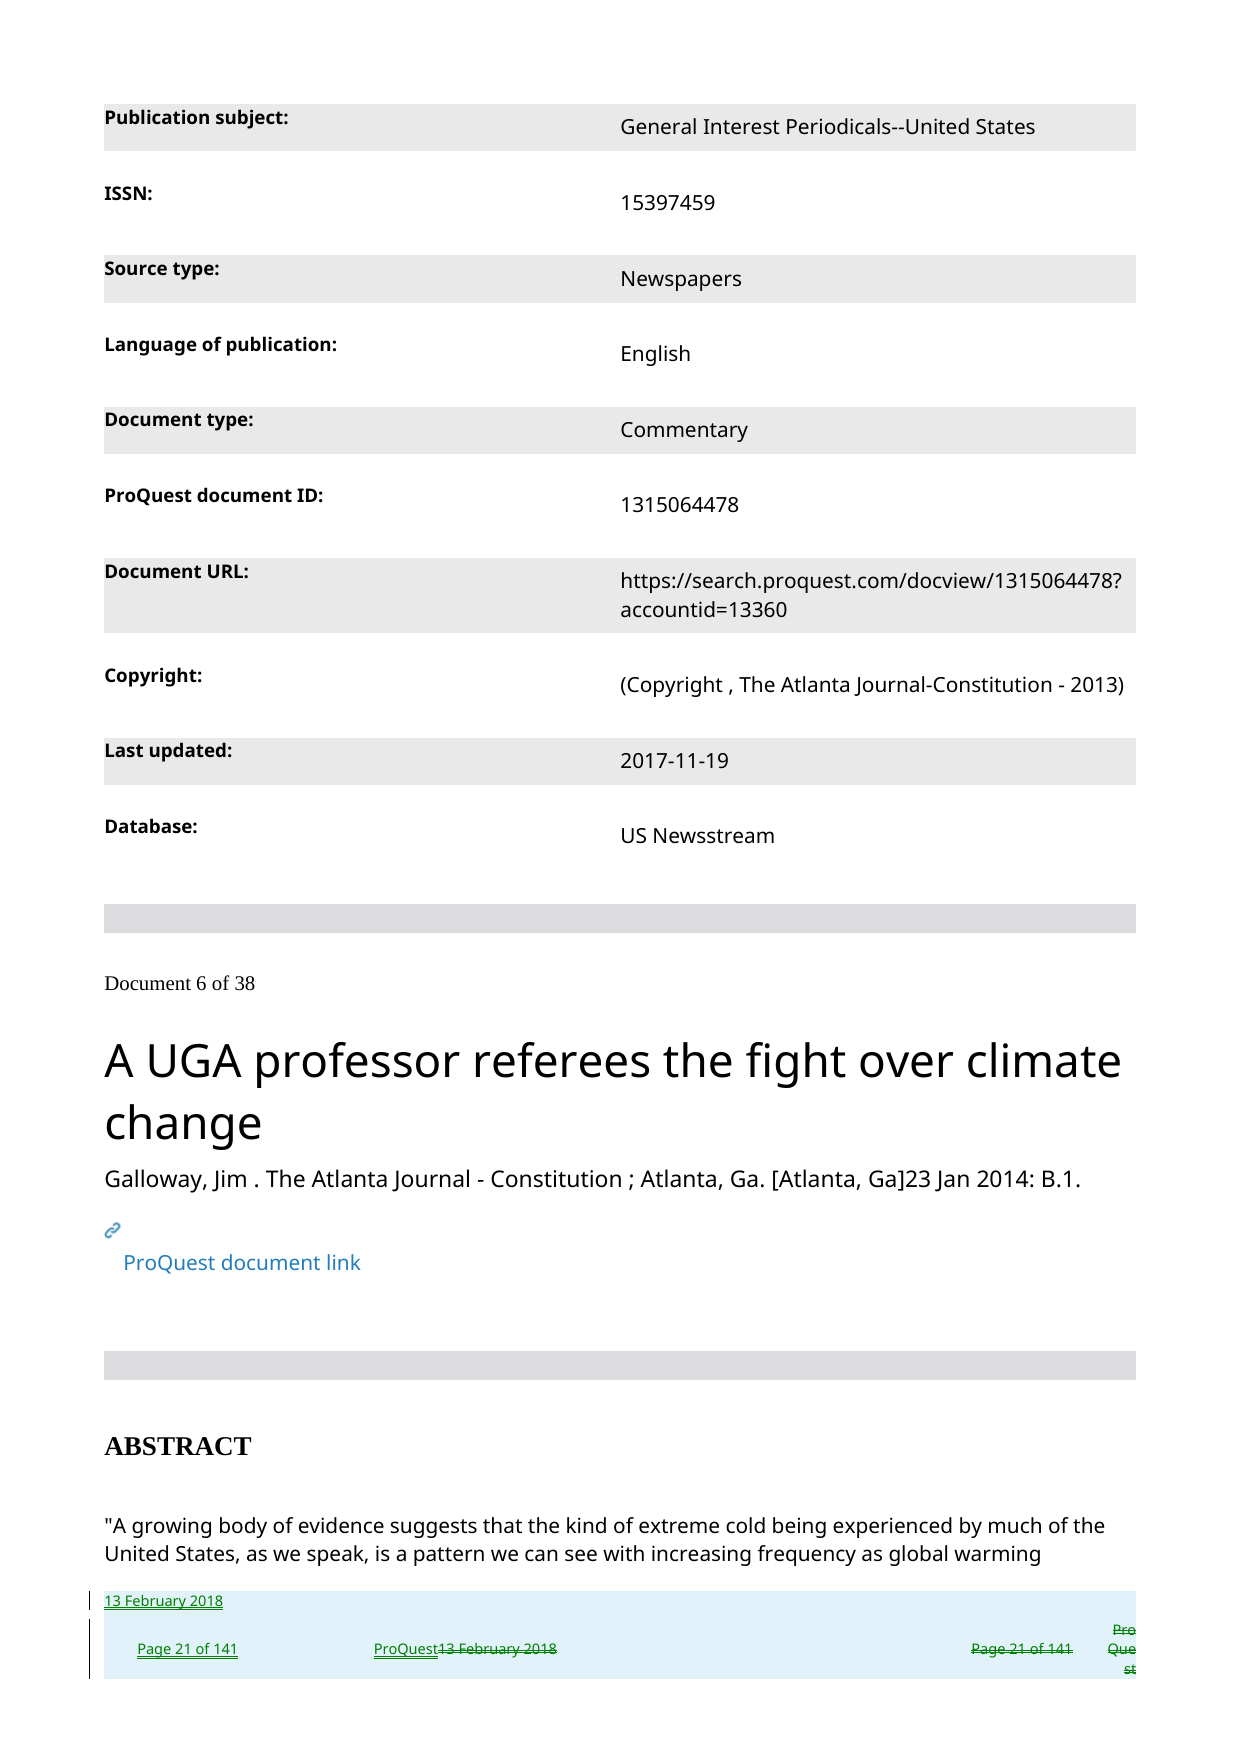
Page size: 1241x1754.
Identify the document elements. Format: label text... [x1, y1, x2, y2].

text Document 6 of 38 [104, 961, 1136, 995]
table_header [104, 904, 1136, 933]
table_header 2017-11-19 [620, 738, 1136, 785]
table_header Publication subject: [104, 104, 620, 151]
table_header Language of publication: [104, 331, 620, 378]
table_header English [620, 331, 1136, 378]
table_header US Newsstream [620, 813, 1136, 860]
table_header 15397459 [620, 180, 1136, 227]
text ABSTRACT [104, 1428, 1136, 1461]
table_header General Interest Periodicals--United States [620, 104, 1136, 151]
text A UGA professor referees the fight over climate change [104, 1028, 1136, 1153]
picture [104, 1221, 123, 1239]
table_header Document URL: [104, 558, 620, 633]
text ProQuest document link [104, 1222, 1136, 1276]
table_header (Copyright , The Atlanta Journal-Constitution - 2013) [620, 662, 1136, 709]
table_header Copyright: [104, 662, 620, 709]
table_header ISSN: [104, 180, 620, 227]
text Galloway, Jim . The Atlanta Journal - Constitution ; Atlanta, Ga. [Atlanta, Ga]23 Jan 2014: B.1. [104, 1163, 1136, 1194]
table_header Database: [104, 813, 620, 860]
table_header ProQuest document ID: [104, 482, 620, 529]
table_header Last updated: [104, 738, 620, 785]
table_header https://search.proquest.com/docview/1315064478?accountid=13360 [620, 558, 1136, 633]
table_header Commentary [620, 407, 1136, 454]
table_header Source type: [104, 255, 620, 303]
table_header [104, 1351, 1136, 1380]
table_header Newspapers [620, 255, 1136, 303]
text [104, 1511, 1136, 1568]
table_header Document type: [104, 407, 620, 454]
table_header 1315064478 [620, 482, 1136, 529]
